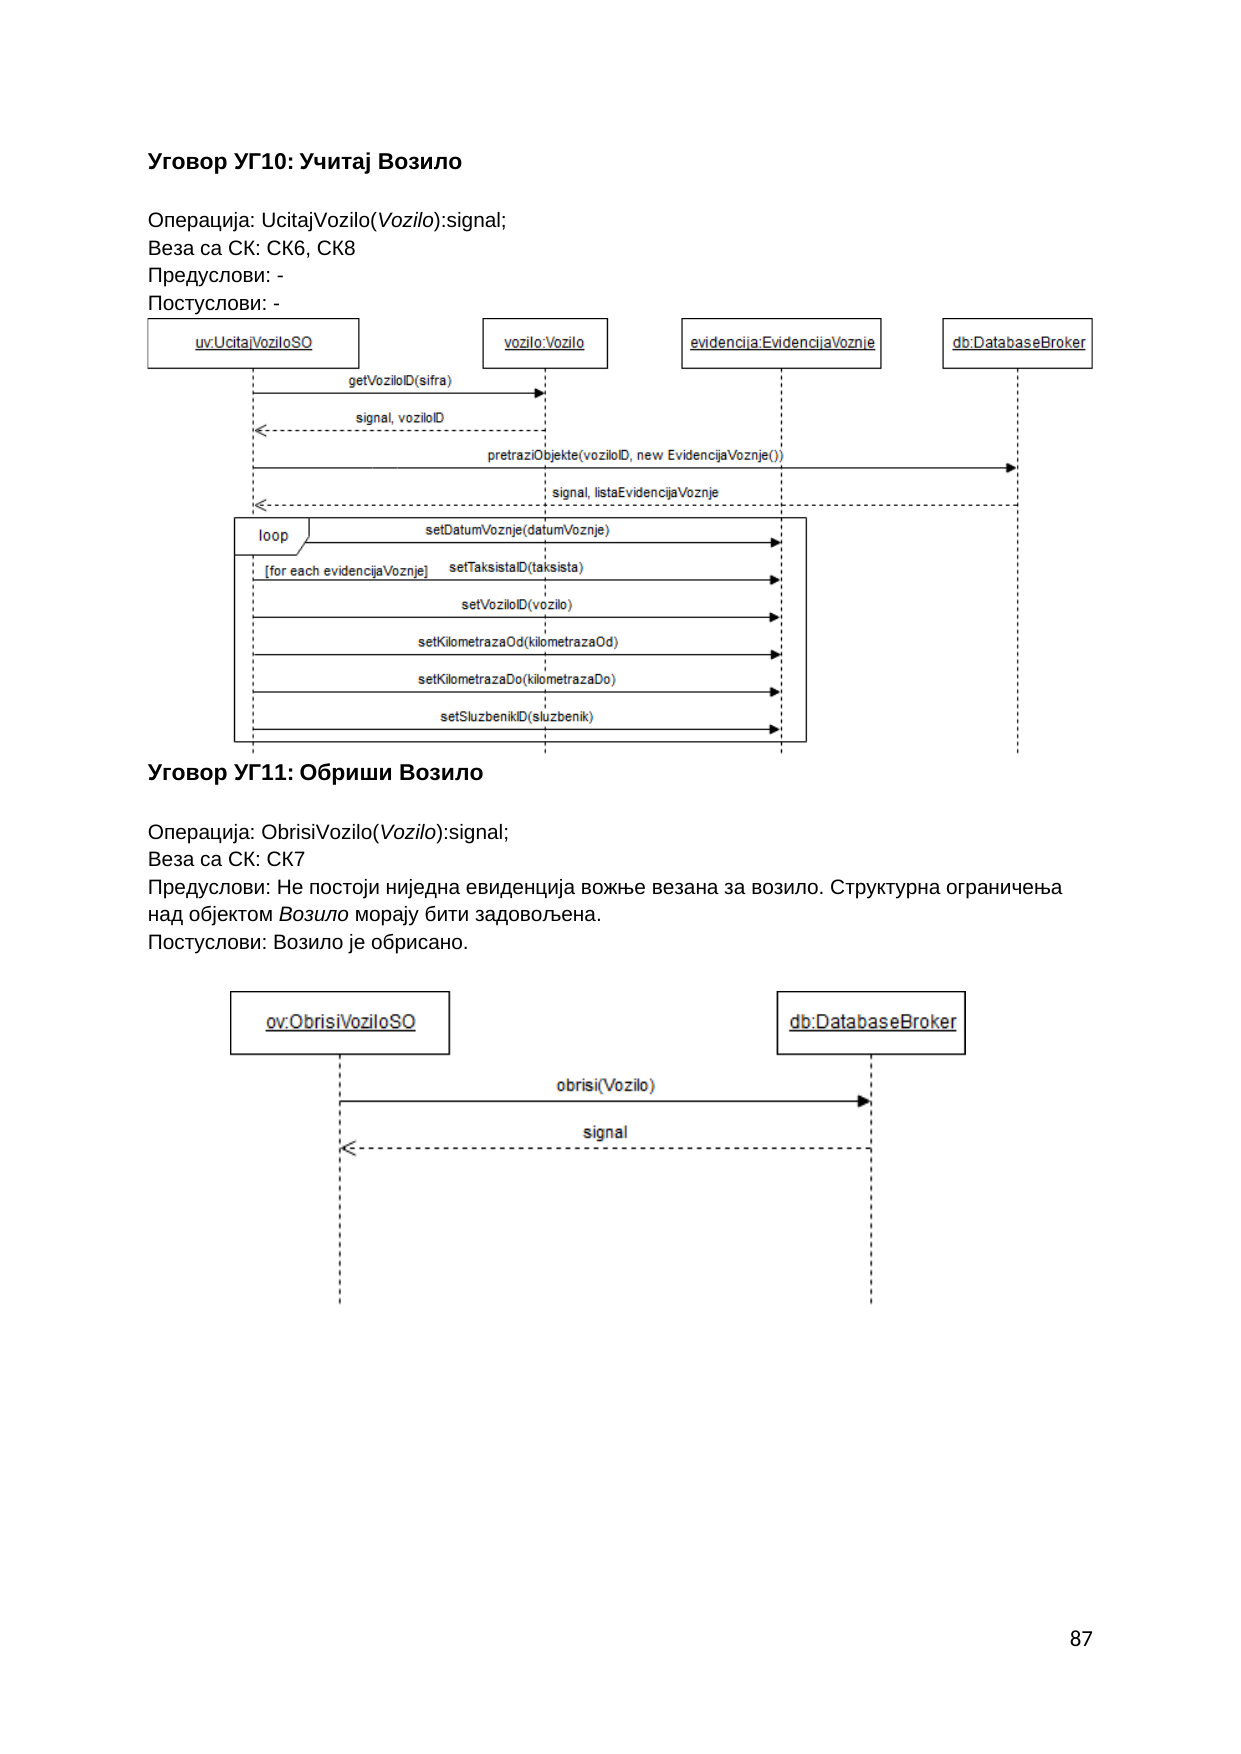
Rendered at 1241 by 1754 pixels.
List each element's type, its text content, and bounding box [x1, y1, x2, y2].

text Веза са СК: СК6, СК8 [148, 236, 1093, 260]
text Операција: UcitajVozilo(Vozilo):signal; [148, 208, 1093, 232]
text Предуслови: Не постоји ниједна евиденција вожње везана за возило. Структурна ограничења над објектом Возило морају бити задовољена. [148, 875, 1093, 926]
text Уговор УГ11: Обриши Возило [148, 759, 1093, 785]
text Веза са СК: СК7 [148, 847, 1093, 871]
picture [230, 991, 966, 1306]
text Постуслови: - [148, 291, 1093, 315]
text Предуслови: - [148, 263, 1093, 287]
text Операција: ObrisiVozilo(Vozilo):signal; [148, 820, 1093, 844]
picture [147, 318, 1093, 755]
text Постуслови: Возило је обрисано. [148, 930, 1093, 954]
text Уговор УГ10: Учитај Возило [148, 148, 1093, 174]
